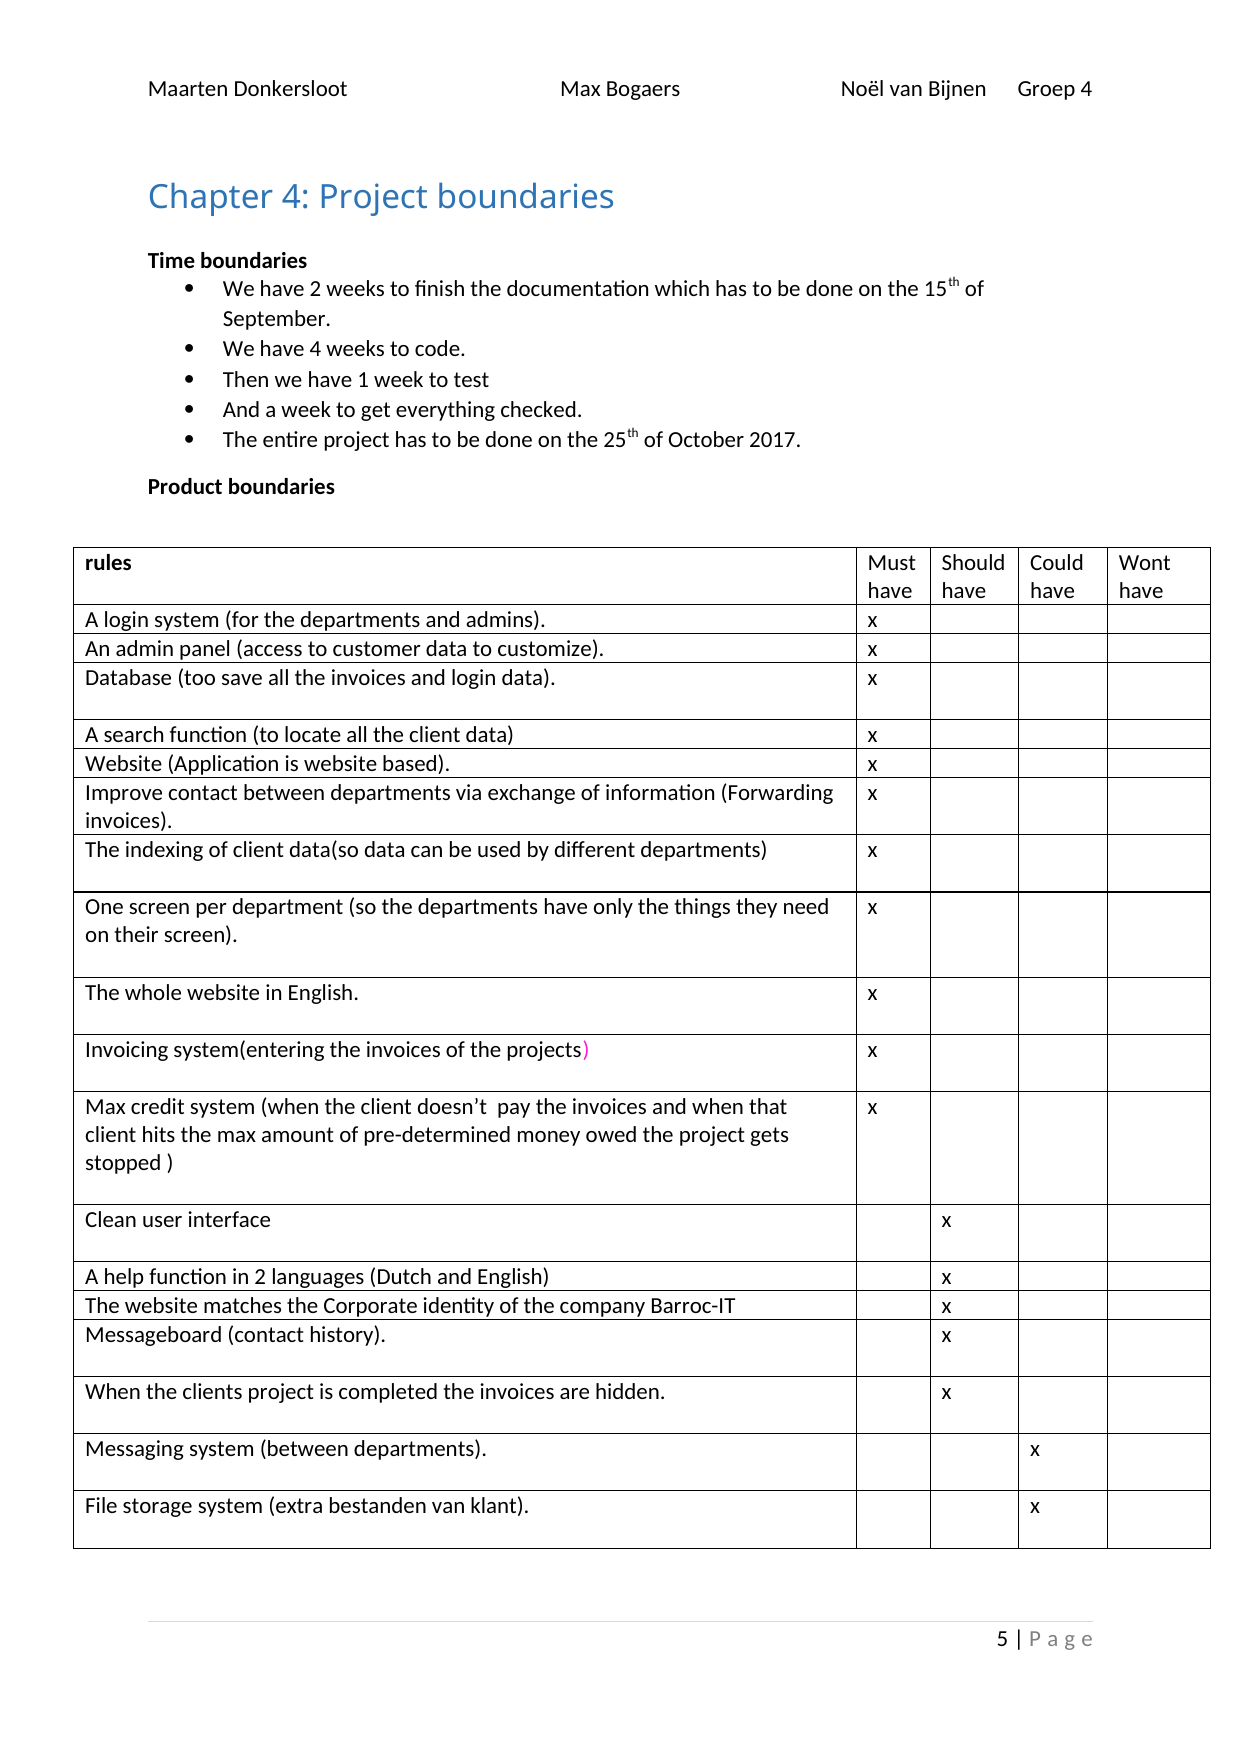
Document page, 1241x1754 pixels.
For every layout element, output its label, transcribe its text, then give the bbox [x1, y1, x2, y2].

table_cell [1019, 978, 1107, 1034]
table_cell When the clients project is completed the invoices are hidden. [74, 1377, 856, 1433]
table_cell x [857, 634, 930, 662]
table_cell [1108, 1092, 1210, 1204]
table_cell [931, 605, 1018, 633]
table_cell [1019, 605, 1107, 633]
text Product boundaries [148, 472, 1093, 500]
table_cell Database (too save all the invoices and login data). [74, 663, 856, 719]
table_cell [857, 1262, 930, 1290]
table_cell [1108, 1291, 1210, 1319]
table_cell x [857, 663, 930, 719]
table_cell x [857, 749, 930, 777]
table_cell [857, 1291, 930, 1319]
table_cell x [931, 1262, 1018, 1290]
table_cell [1108, 634, 1210, 662]
table_cell x [857, 720, 930, 748]
table_header rules [74, 548, 856, 604]
table_cell [857, 1320, 930, 1376]
table_cell [1108, 1205, 1210, 1261]
table_cell The indexing of client data(so data can be used by different departments) [74, 835, 856, 891]
table_cell [1108, 605, 1210, 633]
table_cell [1019, 1291, 1107, 1319]
table_cell [931, 893, 1018, 977]
table_cell [931, 720, 1018, 748]
table_cell Max credit system (when the client doesn’t pay the invoices and when that client hits the max amount of pre-determined money owed the project gets stopped ) [74, 1092, 856, 1204]
table_cell [1108, 835, 1210, 891]
list We have 4 weeks to code. [185, 334, 1093, 362]
table_cell A help function in 2 languages (Dutch and English) [74, 1262, 856, 1290]
table_cell [1108, 778, 1210, 834]
list We have 2 weeks to finish the documentation which has to be done on the 15th of September. [185, 274, 1093, 332]
table_cell x [931, 1291, 1018, 1319]
table_cell [931, 978, 1018, 1034]
table_cell One screen per department (so the departments have only the things they need on their screen). [74, 893, 856, 977]
table_cell The website matches the Corporate identity of the company Barroc-IT [74, 1291, 856, 1319]
table_cell [1019, 778, 1107, 834]
table_cell [1108, 1262, 1210, 1290]
table_cell x [857, 1092, 930, 1204]
table_cell [1019, 1035, 1107, 1091]
table_cell [1019, 1262, 1107, 1290]
table_cell [1019, 1320, 1107, 1376]
table_cell [1019, 835, 1107, 891]
table_cell [1108, 1377, 1210, 1433]
table_cell x [857, 778, 930, 834]
table_cell x [1019, 1491, 1107, 1547]
table_cell [1019, 1092, 1107, 1204]
table_cell [857, 1491, 930, 1547]
table_cell [1108, 1320, 1210, 1376]
table_cell x [857, 605, 930, 633]
table_cell [857, 1205, 930, 1261]
table_cell Messaging system (between departments). [74, 1434, 856, 1490]
table_cell [857, 1377, 930, 1433]
table_cell [1019, 749, 1107, 777]
table_cell [931, 1491, 1018, 1547]
table_cell [931, 1434, 1018, 1490]
table_cell x [931, 1320, 1018, 1376]
table_cell Website (Application is website based). [74, 749, 856, 777]
table_cell Invoicing system(entering the invoices of the projects) [74, 1035, 856, 1091]
table_cell x [931, 1377, 1018, 1433]
table_cell Improve contact between departments via exchange of information (Forwarding invoices). [74, 778, 856, 834]
table_cell [1019, 663, 1107, 719]
list Then we have 1 week to test [185, 365, 1093, 393]
table_cell [1019, 634, 1107, 662]
list And a week to get everything checked. [185, 395, 1093, 423]
table_header Could have [1019, 548, 1107, 604]
table_cell The whole website in English. [74, 978, 856, 1034]
table_cell [1108, 663, 1210, 719]
table_cell [1108, 1491, 1210, 1547]
table_header Must have [857, 548, 930, 604]
table_cell [931, 634, 1018, 662]
table_cell [931, 749, 1018, 777]
table_cell File storage system (extra bestanden van klant). [74, 1491, 856, 1547]
table_cell [1019, 893, 1107, 977]
table_header Should have [931, 548, 1018, 604]
table_cell [1108, 893, 1210, 977]
table_cell [857, 1434, 930, 1490]
table_cell [931, 1092, 1018, 1204]
table_header Wont have [1108, 548, 1210, 604]
table_cell [931, 1035, 1018, 1091]
table_cell [1108, 1434, 1210, 1490]
table_cell [1019, 1205, 1107, 1261]
table_cell x [857, 893, 930, 977]
subtitle Chapter 4: Project boundaries [148, 173, 1093, 218]
table_cell [1019, 1377, 1107, 1433]
table_cell [1108, 978, 1210, 1034]
table_cell [1019, 720, 1107, 748]
table_cell [1108, 749, 1210, 777]
text Time boundaries [148, 246, 1093, 274]
table_cell [931, 778, 1018, 834]
list The entire project has to be done on the 25th of October 2017. [185, 425, 1093, 453]
table_cell x [857, 978, 930, 1034]
table_cell [931, 835, 1018, 891]
table_cell Messageboard (contact history). [74, 1320, 856, 1376]
table_cell x [1019, 1434, 1107, 1490]
table_cell x [857, 835, 930, 891]
table_cell x [857, 1035, 930, 1091]
table_cell Clean user interface [74, 1205, 856, 1261]
table_cell [1108, 1035, 1210, 1091]
table_cell [931, 663, 1018, 719]
table_cell A search function (to locate all the client data) [74, 720, 856, 748]
table_cell A login system (for the departments and admins). [74, 605, 856, 633]
table_cell [1108, 720, 1210, 748]
table_cell An admin panel (access to customer data to customize). [74, 634, 856, 662]
table_cell x [931, 1205, 1018, 1261]
